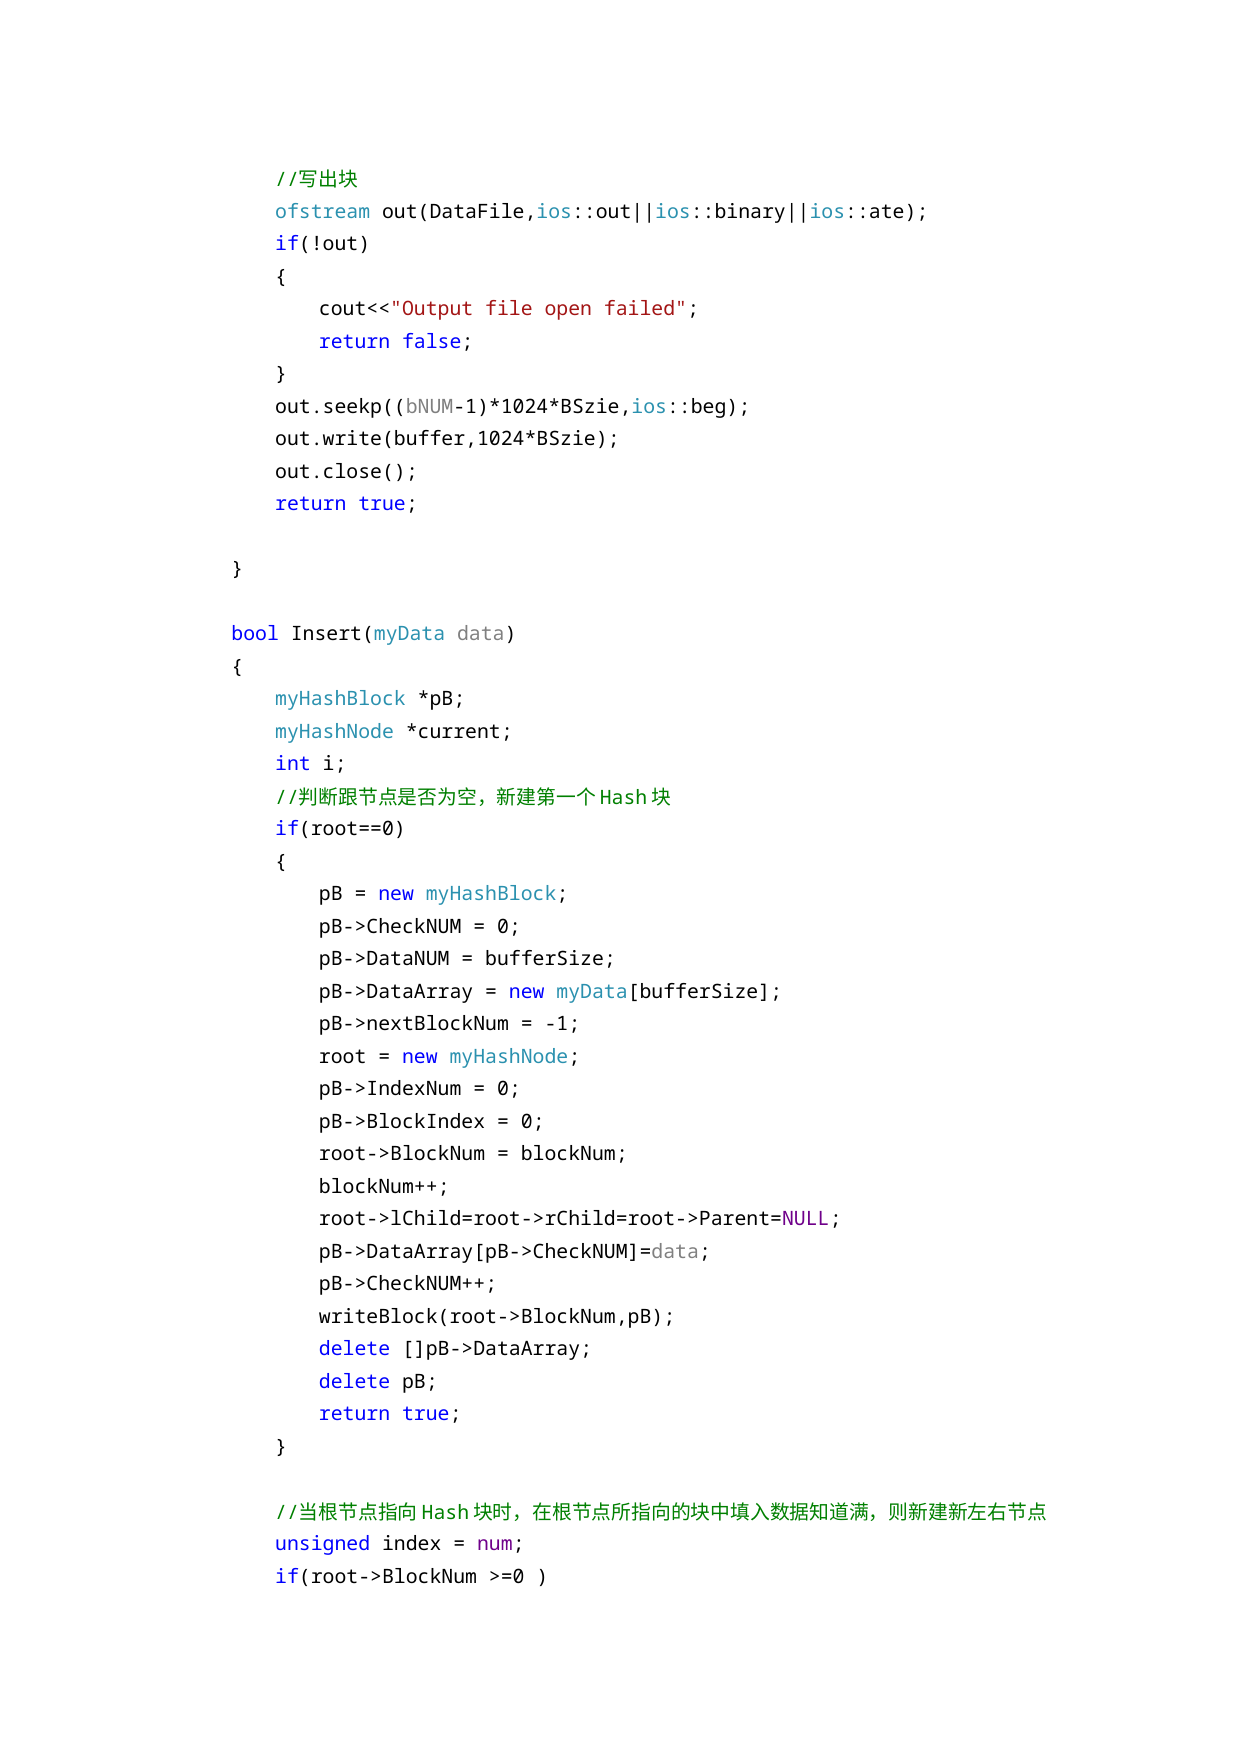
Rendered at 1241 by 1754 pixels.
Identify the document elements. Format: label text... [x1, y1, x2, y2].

text //判断跟节点是否为空，新建第一个Hash块 [187, 779, 1053, 812]
text pB->CheckNUM++; [187, 1267, 1053, 1299]
text pB->DataArray[pB->CheckNUM]=data; [187, 1234, 1053, 1267]
text root->lChild=root->rChild=root->Parent=NULL; [187, 1202, 1053, 1234]
text { [187, 649, 1053, 682]
text } [187, 1429, 1053, 1462]
text bool Insert(myData data) [187, 617, 1053, 649]
text cout<<"Output file open failed"; [187, 292, 1053, 324]
text root->BlockNum = blockNum; [187, 1137, 1053, 1169]
text unsigned index = num; [187, 1527, 1053, 1559]
text blockNum++; [187, 1169, 1053, 1202]
text { [187, 844, 1053, 877]
text pB = new myHashBlock; [187, 877, 1053, 909]
text root = new myHashNode; [187, 1039, 1053, 1072]
text myHashBlock *pB; [187, 682, 1053, 714]
text delete pB; [187, 1364, 1053, 1397]
text pB->BlockIndex = 0; [187, 1104, 1053, 1137]
text pB->IndexNum = 0; [187, 1072, 1053, 1104]
text int i; [187, 747, 1053, 779]
text if(root->BlockNum >=0 ) [187, 1559, 1053, 1592]
text //当根节点指向Hash块时，在根节点所指向的块中填入数据知道满，则新建新左右节点 [187, 1494, 1053, 1527]
text ofstream out(DataFile,ios::out||ios::binary||ios::ate); [187, 194, 1053, 227]
text pB->CheckNUM = 0; [187, 909, 1053, 942]
text delete []pB->DataArray; [187, 1332, 1053, 1364]
text //写出块 [187, 162, 1053, 194]
text pB->nextBlockNum = -1; [187, 1007, 1053, 1039]
text } [187, 357, 1053, 389]
text out.close(); [187, 454, 1053, 487]
text return false; [187, 324, 1053, 357]
text if(root==0) [187, 812, 1053, 844]
text out.seekp((bNUM-1)*1024*BSzie,ios::beg); [187, 389, 1053, 422]
text return true; [187, 487, 1053, 519]
text { [187, 259, 1053, 292]
text pB->DataNUM = bufferSize; [187, 942, 1053, 974]
text myHashNode *current; [187, 714, 1053, 747]
text return true; [187, 1397, 1053, 1429]
text out.write(buffer,1024*BSzie); [187, 422, 1053, 454]
text if(!out) [187, 227, 1053, 259]
text writeBlock(root->BlockNum,pB); [187, 1299, 1053, 1332]
text pB->DataArray = new myData[bufferSize]; [187, 974, 1053, 1007]
text } [187, 552, 1053, 584]
